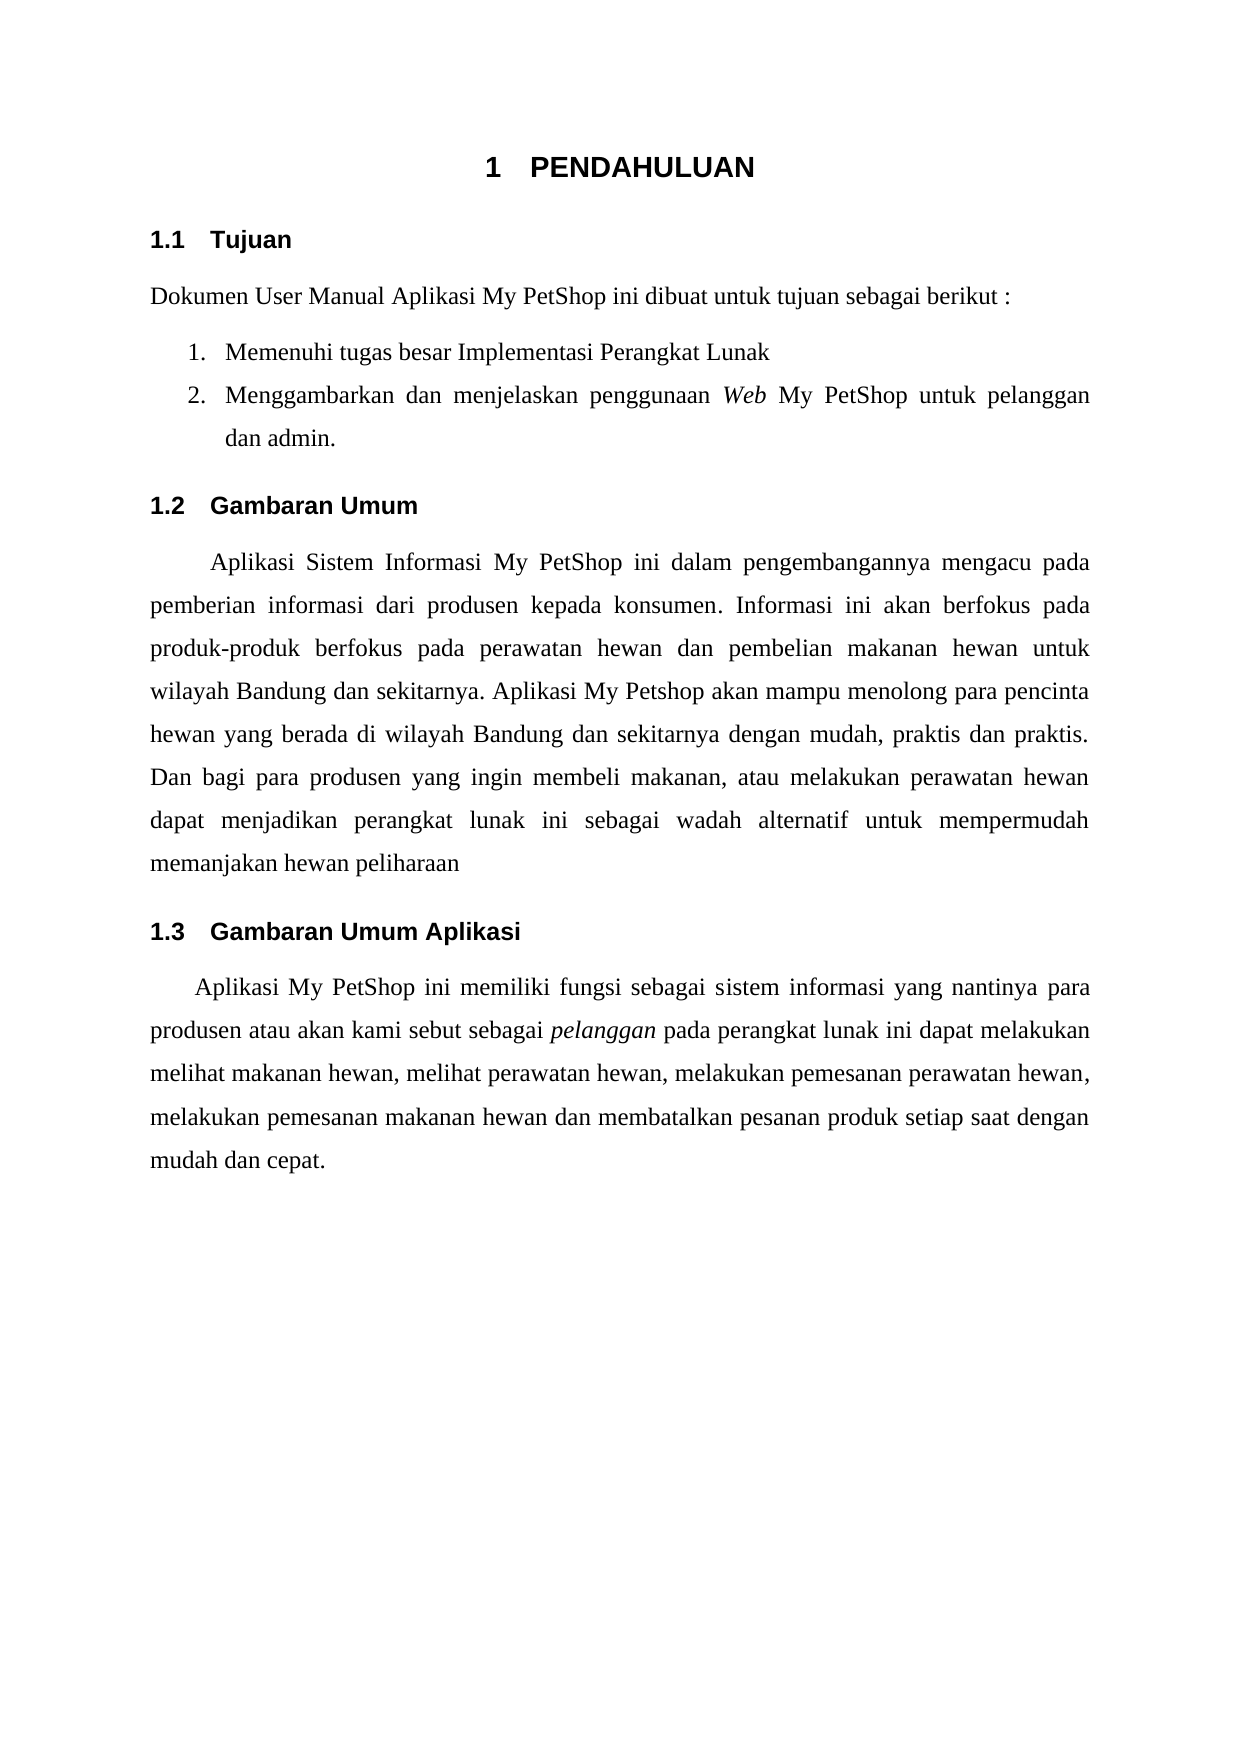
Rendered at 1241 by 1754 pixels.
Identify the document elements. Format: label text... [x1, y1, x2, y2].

list Memenuhi tugas besar Implementasi Perangkat Lunak [187, 337, 1090, 365]
subtitle Gambaran Umum [150, 491, 1090, 520]
text Aplikasi My PetShop ini memiliki fungsi sebagai sistem informasi yang nantinya para produsen atau akan kami sebut sebagai pelanggan pada perangkat lunak ini dapat melakukan melihat makanan hewan, melihat perawatan hewan, melakukan pemesanan perawatan hewan, melakukan pemesanan makanan hewan dan membatalkan pesanan produk setiap saat dengan mudah dan cepat. [150, 972, 1090, 1173]
text Dokumen User Manual Aplikasi My PetShop ini dibuat untuk tujuan sebagai berikut : [150, 281, 1090, 310]
subtitle Gambaran Umum Aplikasi [150, 917, 1090, 945]
list Menggambarkan dan menjelaskan penggunaan Web My PetShop untuk pelanggan dan admin. [187, 380, 1090, 452]
subtitle Tujuan [150, 225, 1090, 254]
subtitle PENDAHULUAN [150, 150, 1090, 183]
text Aplikasi Sistem Informasi My PetShop ini dalam pengembangannya mengacu pada pemberian informasi dari produsen kepada konsumen. Informasi ini akan berfokus pada produk-produk berfokus pada perawatan hewan dan pembelian makanan hewan untuk wilayah Bandung dan sekitarnya. Aplikasi My Petshop akan mampu menolong para pencinta hewan yang berada di wilayah Bandung dan sekitarnya dengan mudah, praktis dan praktis. Dan bagi para produsen yang ingin membeli makanan, atau melakukan perawatan hewan dapat menjadikan perangkat lunak ini sebagai wadah alternatif untuk mempermudah memanjakan hewan peliharaan [150, 547, 1090, 877]
